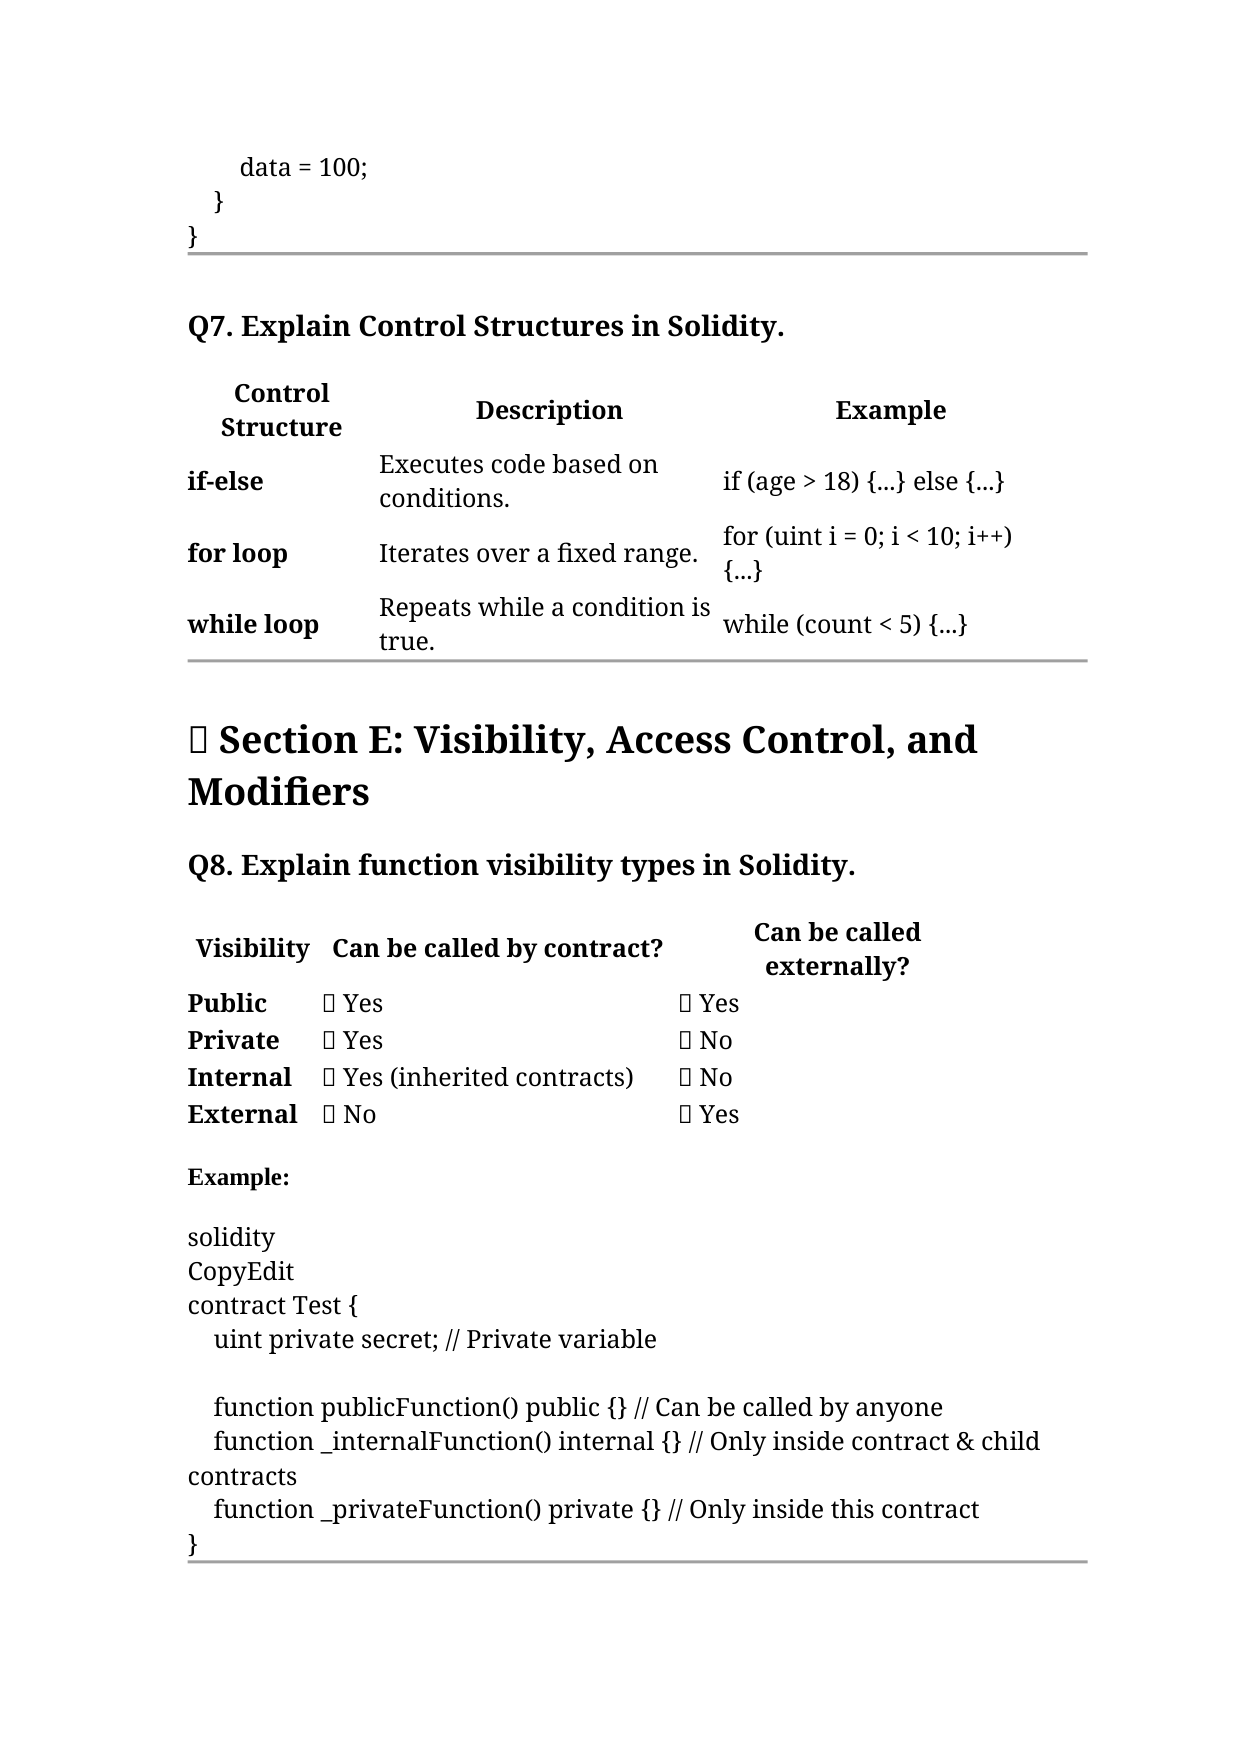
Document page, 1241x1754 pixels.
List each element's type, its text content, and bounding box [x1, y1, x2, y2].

table_cell ✅ Yes [320, 1021, 676, 1058]
table_cell ✅ Yes (inherited contracts) [320, 1058, 676, 1095]
table_cell ❌ No [676, 1021, 999, 1058]
text function publicFunction() public {} // Can be called by anyone [187, 1390, 1053, 1424]
subtitle Q7. Explain Control Structures in Solidity. [187, 307, 1053, 345]
table_cell ✅ Yes [320, 984, 676, 1021]
table_header Control Structure [186, 374, 377, 446]
text uint private secret; // Private variable [187, 1322, 1053, 1356]
text function _internalFunction() internal {} // Only inside contract & child contracts [187, 1424, 1053, 1492]
table_header Visibility [186, 913, 320, 984]
text Example: [187, 1162, 1053, 1191]
table_cell ❌ No [676, 1058, 999, 1095]
text } [187, 184, 1053, 218]
table_cell Public [186, 984, 320, 1021]
text data = 100; [187, 150, 1053, 184]
table_cell if-else [186, 446, 377, 517]
table_cell while loop [186, 588, 377, 659]
table_cell ✅ Yes [676, 984, 999, 1021]
table_cell for loop [186, 517, 377, 588]
text solidity [187, 1220, 1053, 1254]
subtitle 📌 Section E: Visibility, Access Control, and Modifiers [187, 714, 1053, 816]
table_cell ❌ No [320, 1095, 676, 1133]
table_cell if (age > 18) {...} else {...} [721, 446, 1061, 517]
table_cell External [186, 1095, 320, 1133]
table_cell ✅ Yes [676, 1095, 999, 1133]
table_cell Iterates over a fixed range. [377, 517, 721, 588]
table_cell Repeats while a condition is true. [377, 588, 721, 659]
table_cell Private [186, 1021, 320, 1058]
text } [187, 218, 1053, 252]
table_header Description [377, 374, 721, 446]
text CopyEdit [187, 1254, 1053, 1288]
table_header Can be called by contract? [320, 913, 676, 984]
table_header Can be called externally? [676, 913, 999, 984]
table_cell Executes code based on conditions. [377, 446, 721, 517]
table_cell for (uint i = 0; i < 10; i++) {...} [721, 517, 1061, 588]
table_cell while (count < 5) {...} [721, 588, 1061, 659]
text contract Test { [187, 1288, 1053, 1322]
text } [187, 1526, 1053, 1560]
table_header Example [721, 374, 1061, 446]
subtitle Q8. Explain function visibility types in Solidity. [187, 845, 1053, 883]
text function _privateFunction() private {} // Only inside this contract [187, 1492, 1053, 1526]
table_cell Internal [186, 1058, 320, 1095]
